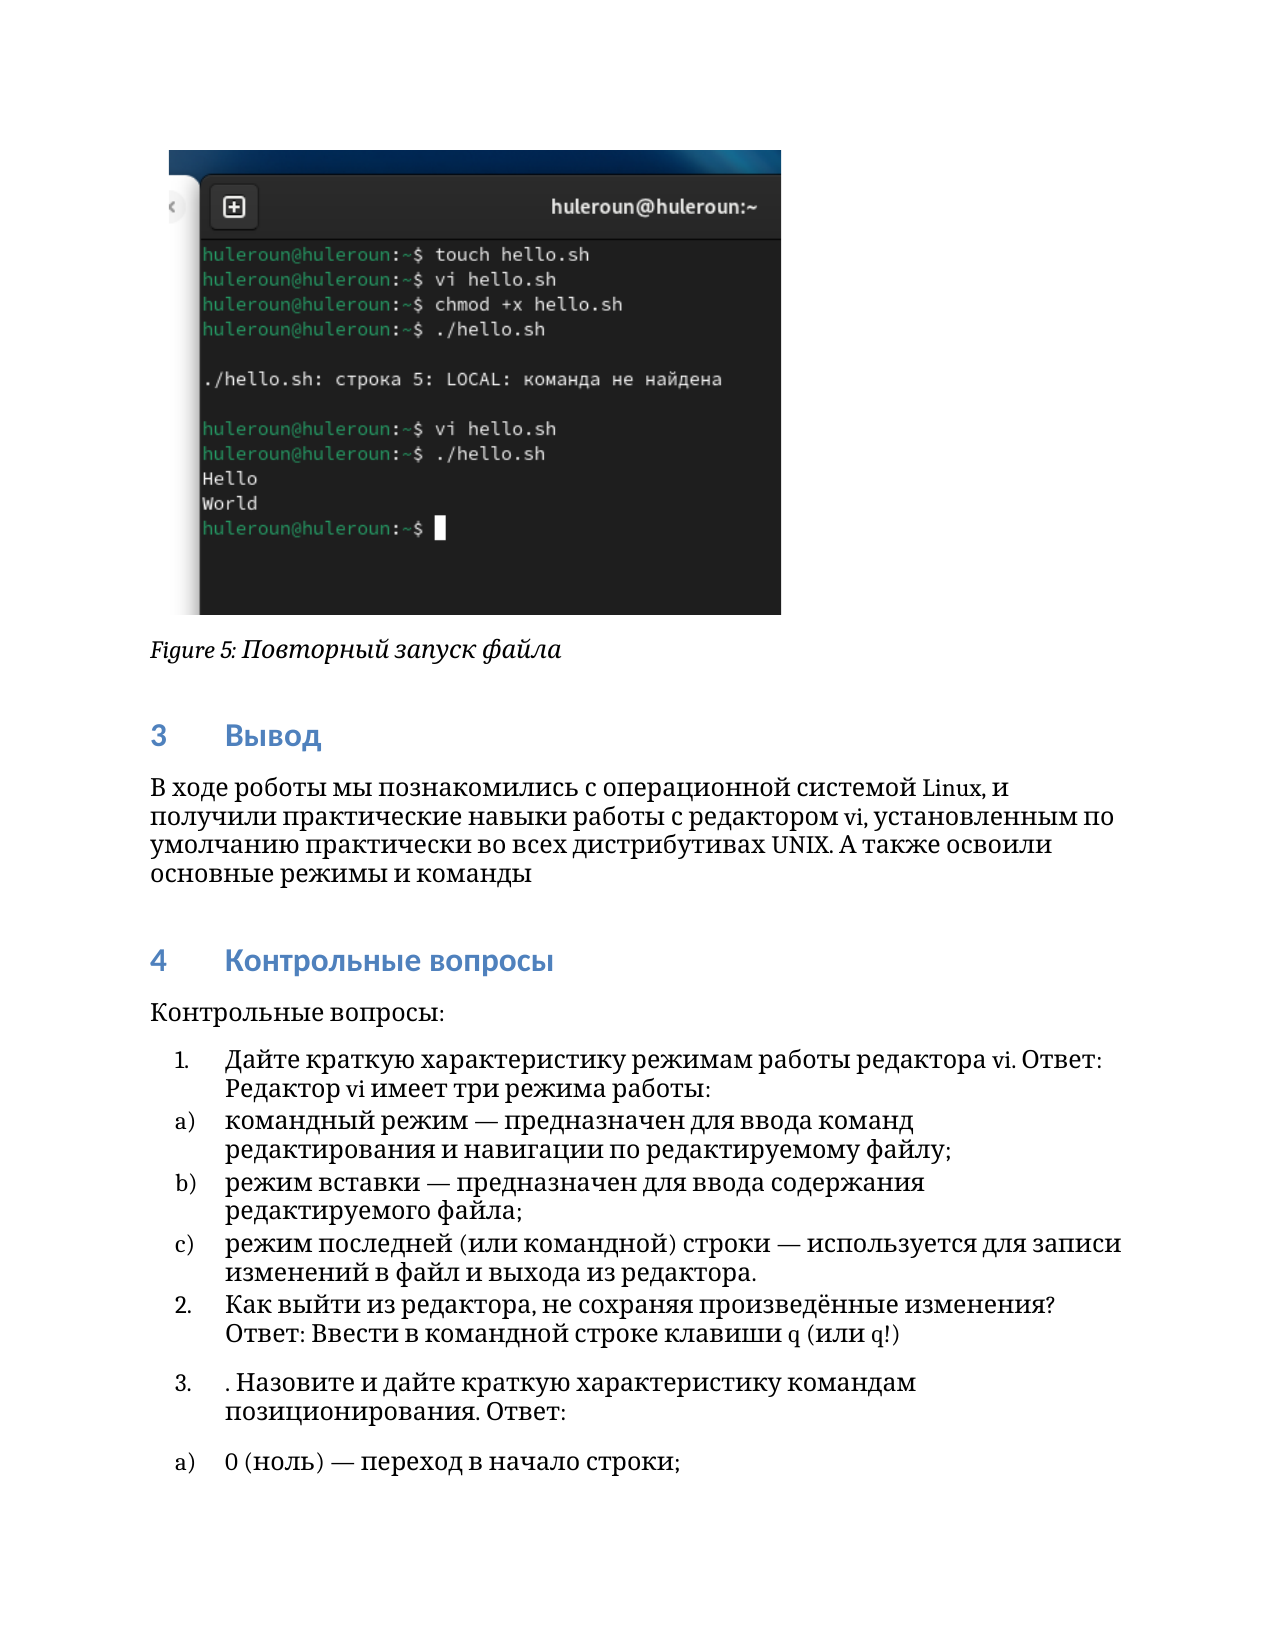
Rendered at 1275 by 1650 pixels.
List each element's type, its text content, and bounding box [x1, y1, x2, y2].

subtitle 3 Вывод [150, 714, 1125, 755]
text Контрольные вопросы: [150, 998, 1125, 1027]
list Дайте краткую характеристику режимам работы редактора vi. Ответ: Редактор vi имеет три режима работы: [175, 1046, 1125, 1103]
text В ходе роботы мы познакомились с операционной системой Linux, и получили практические навыки работы с редактором vi, установленным по умолчанию практически во всех дистрибутивах UNIX. А также освоили основные режимы и команды [150, 774, 1125, 889]
list командный режим — предназначен для ввода команд редактирования и навигации по редактируемому файлу; [175, 1107, 1125, 1165]
subtitle 4 Контрольные вопросы [150, 939, 1125, 980]
picture [168, 150, 782, 615]
list . Назовите и дайте краткую характеристику командам позиционирования. Ответ: [175, 1369, 1125, 1427]
list режим последней (или командной) строки — используется для записи изменений в файл и выхода из редактора. [175, 1230, 1125, 1287]
list 0 (ноль) — переход в начало строки; [175, 1448, 1125, 1476]
list Как выйти из редактора, не сохраняя произведённые изменения? Ответ: Ввести в командной строке клавиши q (или q!) [175, 1291, 1125, 1348]
text Figure 5: Повторный запуск файла [150, 636, 1125, 664]
list режим вставки — предназначен для ввода содержания редактируемого файла; [175, 1168, 1125, 1226]
